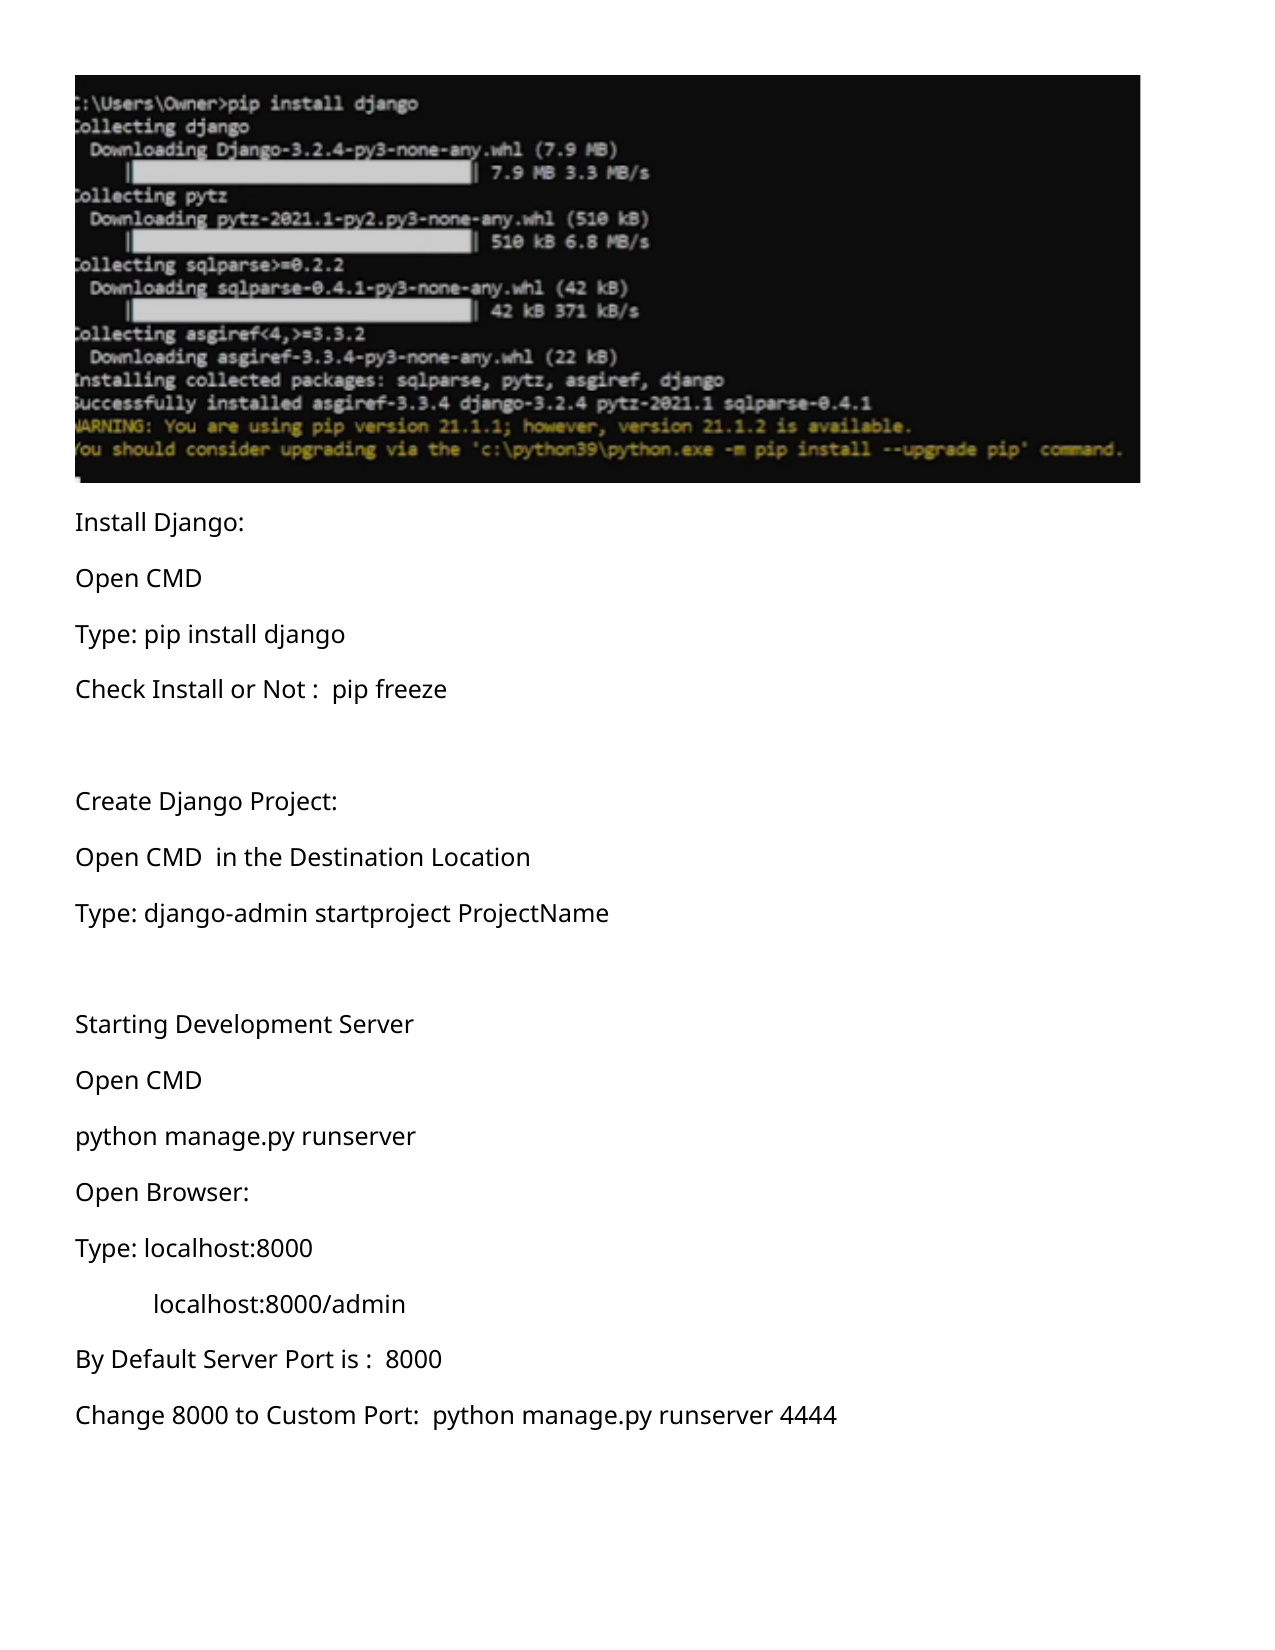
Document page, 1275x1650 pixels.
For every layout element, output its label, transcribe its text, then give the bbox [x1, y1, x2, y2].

picture [75, 75, 1141, 483]
text Type: django-admin startproject ProjectName [75, 895, 1200, 929]
text Create Django Project: [75, 784, 1200, 818]
text Open CMD in the Destination Location [75, 839, 1200, 874]
text Open CMD [75, 560, 1200, 594]
text By Default Server Port is : 8000 [75, 1342, 1200, 1376]
text Starting Development Server [75, 1007, 1200, 1041]
text localhost:8000/admin [75, 1286, 1200, 1320]
text Change 8000 to Custom Port: python manage.py runserver 4444 [75, 1398, 1200, 1432]
text Type: localhost:8000 [75, 1230, 1200, 1264]
text Open Browser: [75, 1174, 1200, 1209]
text Install Django: [75, 504, 1200, 539]
text Open CMD [75, 1063, 1200, 1097]
text python manage.py runserver [75, 1119, 1200, 1153]
text Type: pip install django [75, 616, 1200, 650]
text Check Install or Not : pip freeze [75, 672, 1200, 706]
